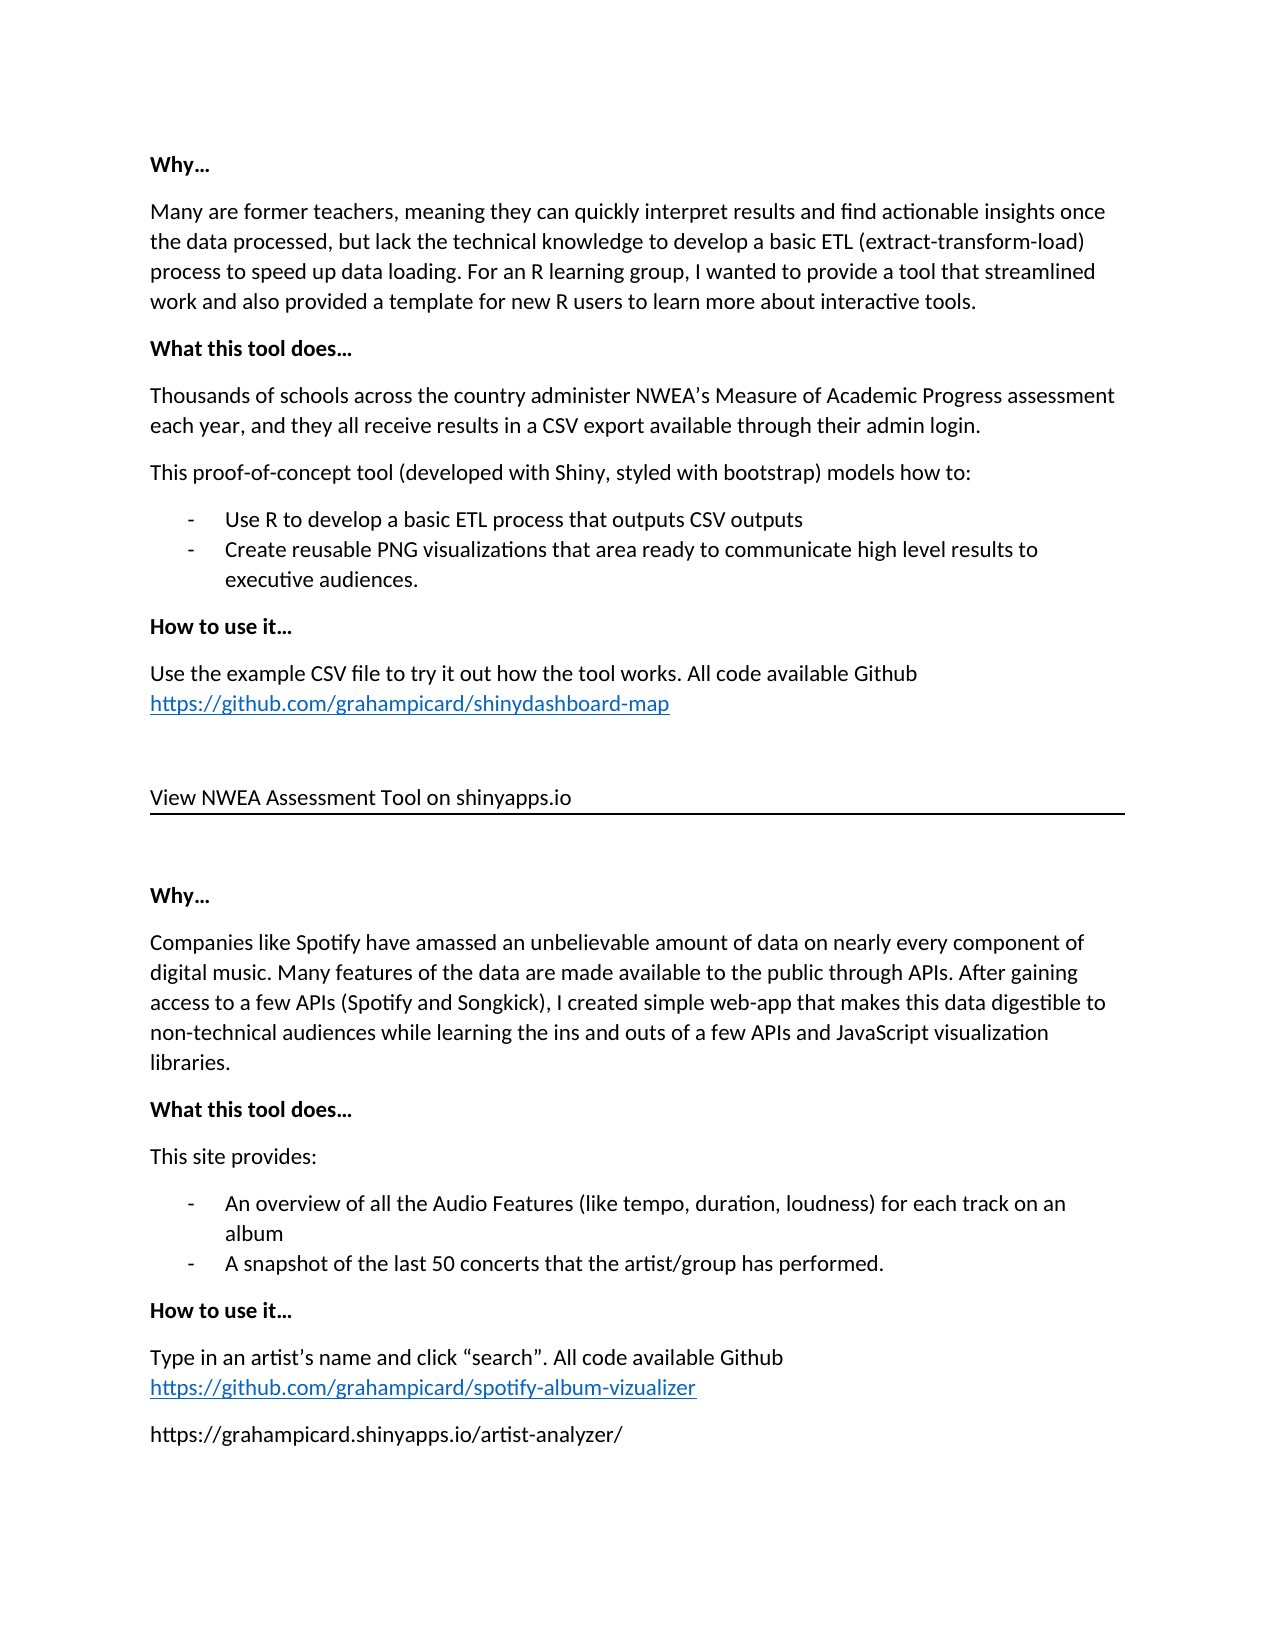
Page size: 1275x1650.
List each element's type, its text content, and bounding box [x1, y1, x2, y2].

text How to use it… [150, 1296, 1125, 1324]
text View NWEA Assessment Tool on shinyapps.io [150, 783, 1125, 813]
text Many are former teachers, meaning they can quickly interpret results and find actionable insights once the data processed, but lack the technical knowledge to develop a basic ETL (extract-transform-load) process to speed up data loading. For an R learning group, I wanted to provide a tool that streamlined work and also provided a template for new R users to learn more about interactive tools. [150, 197, 1125, 316]
list An overview of all the Audio Features (like tempo, duration, loudness) for each track on an album [187, 1189, 1125, 1247]
text This site provides: [150, 1142, 1125, 1170]
text How to use it… [150, 612, 1125, 641]
list Use R to develop a basic ETL process that outputs CSV outputs [187, 505, 1125, 533]
text https://grahampicard.shinyapps.io/artist-analyzer/ [150, 1420, 1125, 1448]
text Thousands of schools across the country administer NWEA’s Measure of Academic Progress assessment each year, and they all receive results in a CSV export available through their admin login. [150, 381, 1125, 439]
list A snapshot of the last 50 concerts that the artist/group has performed. [187, 1249, 1125, 1277]
text This proof-of-concept tool (developed with Shiny, styled with bootstrap) models how to: [150, 458, 1125, 486]
text Use the example CSV file to try it out how the tool works. All code available Github https://github.com/grahampicard/shinydashboard-map [150, 659, 1125, 718]
text What this tool does… [150, 334, 1125, 362]
text Why… [150, 150, 1125, 178]
text Why… [150, 881, 1125, 909]
text Type in an artist’s name and click “search”. All code available Github https://github.com/grahampicard/spotify-album-vizualizer [150, 1343, 1125, 1401]
text Companies like Spotify have amassed an unbelievable amount of data on nearly every component of digital music. Many features of the data are made available to the public through APIs. After gaining access to a few APIs (Spotify and Songkick), I created simple web-app that makes this data digestible to non-technical audiences while learning the ins and outs of a few APIs and JavaScript visualization libraries. [150, 928, 1125, 1076]
text What this tool does… [150, 1095, 1125, 1123]
list Create reusable PNG visualizations that area ready to communicate high level results to executive audiences. [187, 535, 1125, 594]
